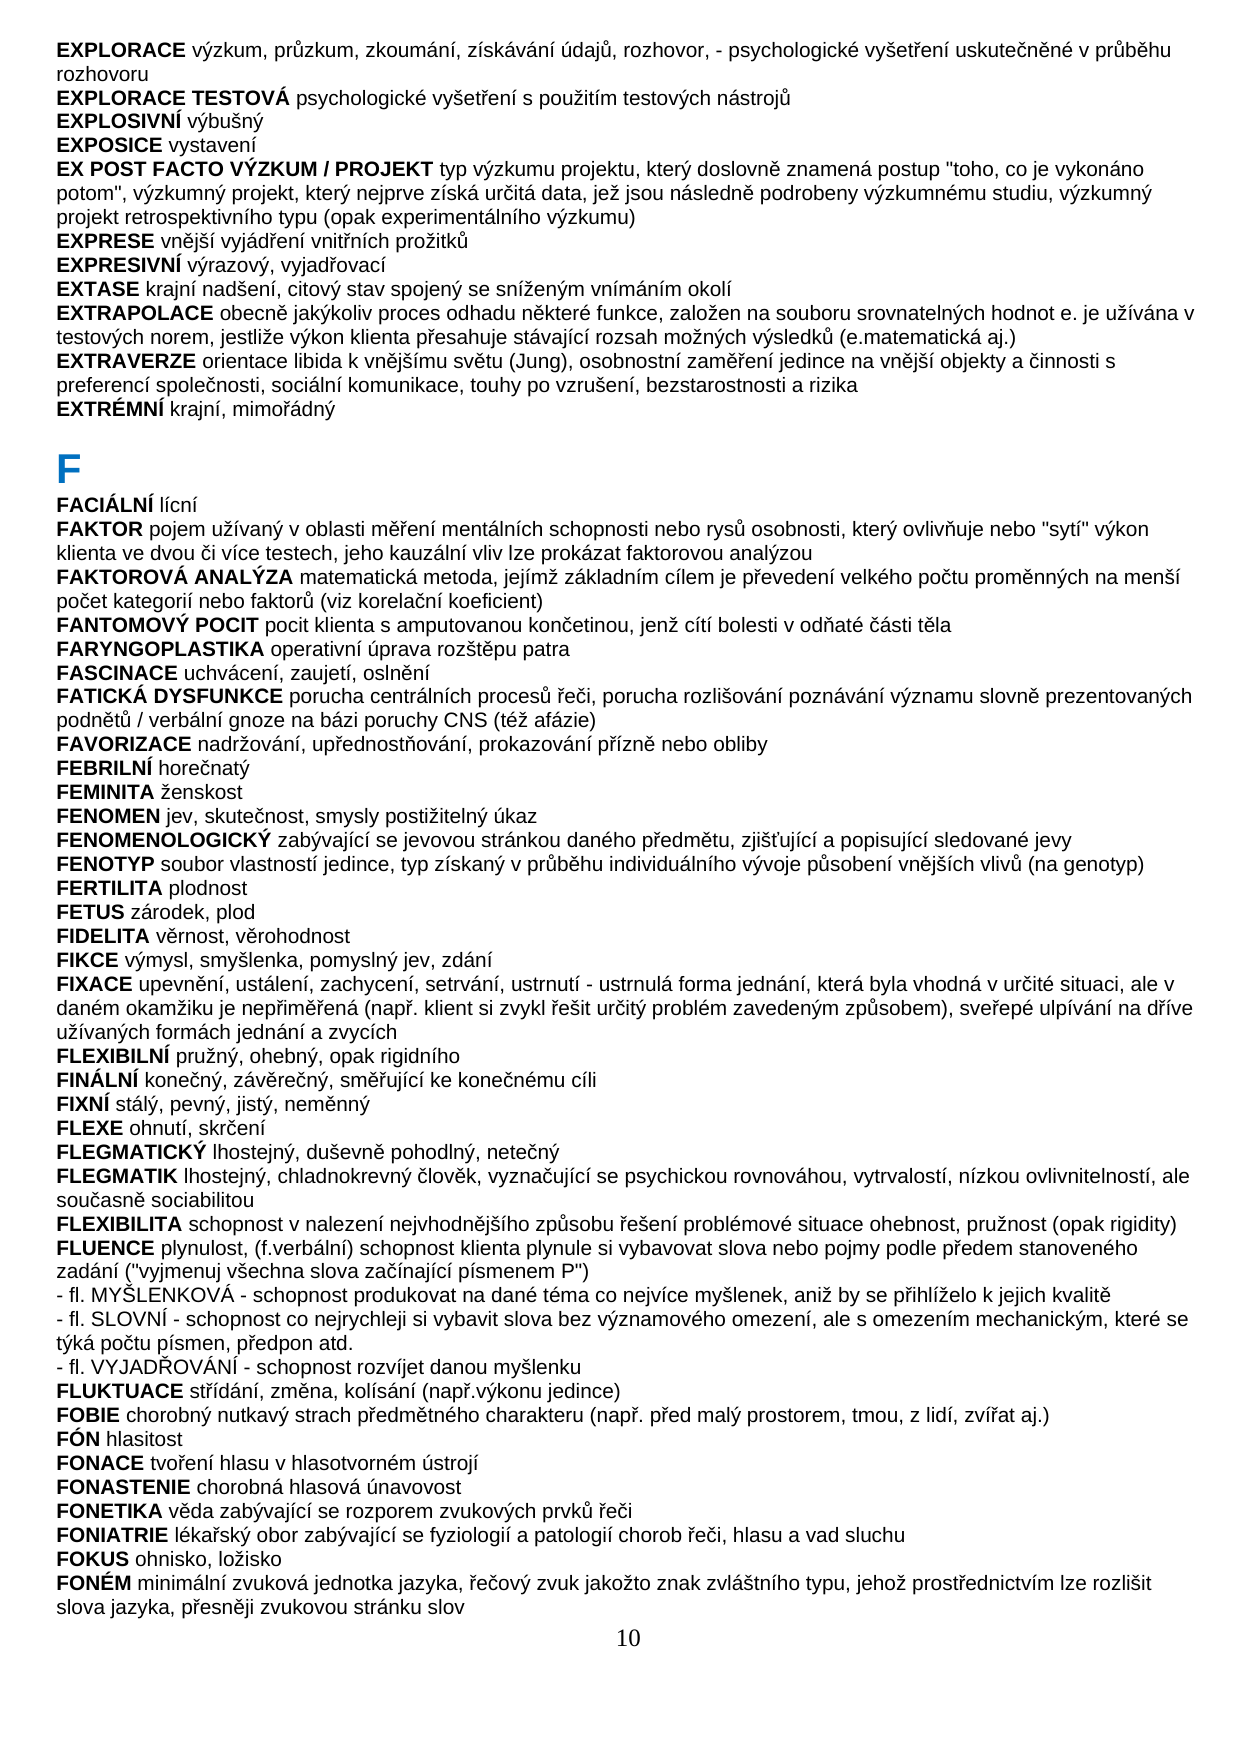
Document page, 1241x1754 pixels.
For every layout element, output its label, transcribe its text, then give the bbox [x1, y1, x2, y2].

text FIDELITA věrnost, věrohodnost [56, 924, 1200, 948]
text FAKTOROVÁ ANALÝZA matematická metoda, jejímž základním cílem je převedení velkého počtu proměnných na menší počet kategorií nebo faktorů (viz korelační koeficient) [56, 564, 1200, 612]
text FONÉM minimální zvuková jednotka jazyka, řečový zvuk jakožto znak zvláštního typu, jehož prostřednictvím lze rozlišit slova jazyka, přesněji zvukovou stránku slov [56, 1571, 1200, 1619]
text FANTOMOVÝ POCIT pocit klienta s amputovanou končetinou, jenž cítí bolesti v odňaté části těla [56, 612, 1200, 636]
text EXTRAPOLACE obecně jakýkoliv proces odhadu některé funkce, založen na souboru srovnatelných hodnot e. je užívána v testových norem, jestliže výkon klienta přesahuje stávající rozsah možných výsledků (e.matematická aj.) [56, 301, 1200, 349]
text EXPRESE vnější vyjádření vnitřních prožitků [56, 229, 1200, 253]
text FACIÁLNÍ lícní [56, 493, 1200, 517]
text FARYNGOPLASTIKA operativní úprava rozštěpu patra [56, 636, 1200, 660]
text EXTRÉMNÍ krajní, mimořádný [56, 397, 1200, 421]
text EX POST FACTO VÝZKUM / PROJEKT typ výzkumu projektu, který doslovně znamená postup "toho, co je vykonáno potom", výzkumný projekt, který nejprve získá určitá data, jež jsou následně podrobeny výzkumnému studiu, výzkumný projekt retrospektivního typu (opak experimentálního výzkumu) [56, 157, 1200, 229]
text EXPLORACE výzkum, průzkum, zkoumání, získávání údajů, rozhovor, - psychologické vyšetření uskutečněné v průběhu rozhovoru [56, 37, 1200, 85]
text FENOMENOLOGICKÝ zabývající se jevovou stránkou daného předmětu, zjišťující a popisující sledované jevy [56, 828, 1200, 852]
text FLUENCE plynulost, (f.verbální) schopnost klienta plynule si vybavovat slova nebo pojmy podle předem stanoveného zadání ("vyjmenuj všechna slova začínající písmenem P") - fl. MYŠLENKOVÁ - schopnost produkovat na dané téma co nejvíce myšlenek, aniž by se přihlíželo k jejich kvalitě - fl. SLOVNÍ - schopnost co nejrychleji si vybavit slova bez významového omezení, ale s omezením mechanickým, které se týká počtu písmen, předpon atd. - fl. VYJADŘOVÁNÍ - schopnost rozvíjet danou myšlenku [56, 1235, 1200, 1379]
text FIKCE výmysl, smyšlenka, pomyslný jev, zdání [56, 948, 1200, 972]
text FERTILITA plodnost [56, 876, 1200, 900]
text FASCINACE uchvácení, zaujetí, oslnění [56, 660, 1200, 684]
text EXPRESIVNÍ výrazový, vyjadřovací [56, 253, 1200, 277]
text FONACE tvoření hlasu v hlasotvorném ústrojí [56, 1451, 1200, 1475]
text FAVORIZACE nadržování, upřednostňování, prokazování přízně nebo obliby [56, 732, 1200, 756]
text FEBRILNÍ horečnatý [56, 756, 1200, 780]
text FIXNÍ stálý, pevný, jistý, neměnný [56, 1092, 1200, 1116]
text EXTRAVERZE orientace libida k vnějšímu světu (Jung), osobnostní zaměření jedince na vnější objekty a činnosti s preferencí společnosti, sociální komunikace, touhy po vzrušení, bezstarostnosti a rizika [56, 349, 1200, 397]
text FONIATRIE lékařský obor zabývající se fyziologií a patologií chorob řeči, hlasu a vad sluchu [56, 1523, 1200, 1547]
text FLEGMATIK lhostejný, chladnokrevný člověk, vyznačující se psychickou rovnováhou, vytrvalostí, nízkou ovlivnitelností, ale současně sociabilitou [56, 1163, 1200, 1211]
text FLUKTUACE střídání, změna, kolísání (např.výkonu jedince) [56, 1379, 1200, 1403]
text FÓN hlasitost [56, 1427, 1200, 1451]
text EXTASE krajní nadšení, citový stav spojený se sníženým vnímáním okolí [56, 277, 1200, 301]
text FENOMEN jev, skutečnost, smysly postižitelný úkaz [56, 804, 1200, 828]
text FLEXE ohnutí, skrčení [56, 1116, 1200, 1139]
text FIXACE upevnění, ustálení, zachycení, setrvání, ustrnutí - ustrnulá forma jednání, která byla vhodná v určité situaci, ale v daném okamžiku je nepřiměřená (např. klient si zvykl řešit určitý problém zavedeným způsobem), sveřepé ulpívání na dříve užívaných formách jednání a zvycích [56, 972, 1200, 1044]
text F [56, 445, 1200, 493]
text FINÁLNÍ konečný, závěrečný, směřující ke konečnému cíli [56, 1068, 1200, 1092]
text EXPLORACE TESTOVÁ psychologické vyšetření s použitím testových nástrojů [56, 85, 1200, 109]
text FOBIE chorobný nutkavý strach předmětného charakteru (např. před malý prostorem, tmou, z lidí, zvířat aj.) [56, 1403, 1200, 1427]
text FATICKÁ DYSFUNKCE porucha centrálních procesů řeči, porucha rozlišování poznávání významu slovně prezentovaných podnětů / verbální gnoze na bázi poruchy CNS (též afázie) [56, 684, 1200, 732]
text FETUS zárodek, plod [56, 900, 1200, 924]
text FLEXIBILNÍ pružný, ohebný, opak rigidního [56, 1044, 1200, 1068]
text FONETIKA věda zabývající se rozporem zvukových prvků řeči [56, 1499, 1200, 1523]
text FONASTENIE chorobná hlasová únavovost [56, 1475, 1200, 1499]
text FLEXIBILITA schopnost v nalezení nejvhodnějšího způsobu řešení problémové situace ohebnost, pružnost (opak rigidity) [56, 1211, 1200, 1235]
text FENOTYP soubor vlastností jedince, typ získaný v průběhu individuálního vývoje působení vnějších vlivů (na genotyp) [56, 852, 1200, 876]
text FOKUS ohnisko, ložisko [56, 1547, 1200, 1571]
text FEMINITA ženskost [56, 780, 1200, 804]
text FLEGMATICKÝ lhostejný, duševně pohodlný, netečný [56, 1139, 1200, 1163]
text EXPLOSIVNÍ výbušný [56, 109, 1200, 133]
text EXPOSICE vystavení [56, 133, 1200, 157]
text FAKTOR pojem užívaný v oblasti měření mentálních schopnosti nebo rysů osobnosti, který ovlivňuje nebo "sytí" výkon klienta ve dvou či více testech, jeho kauzální vliv lze prokázat faktorovou analýzou [56, 517, 1200, 564]
